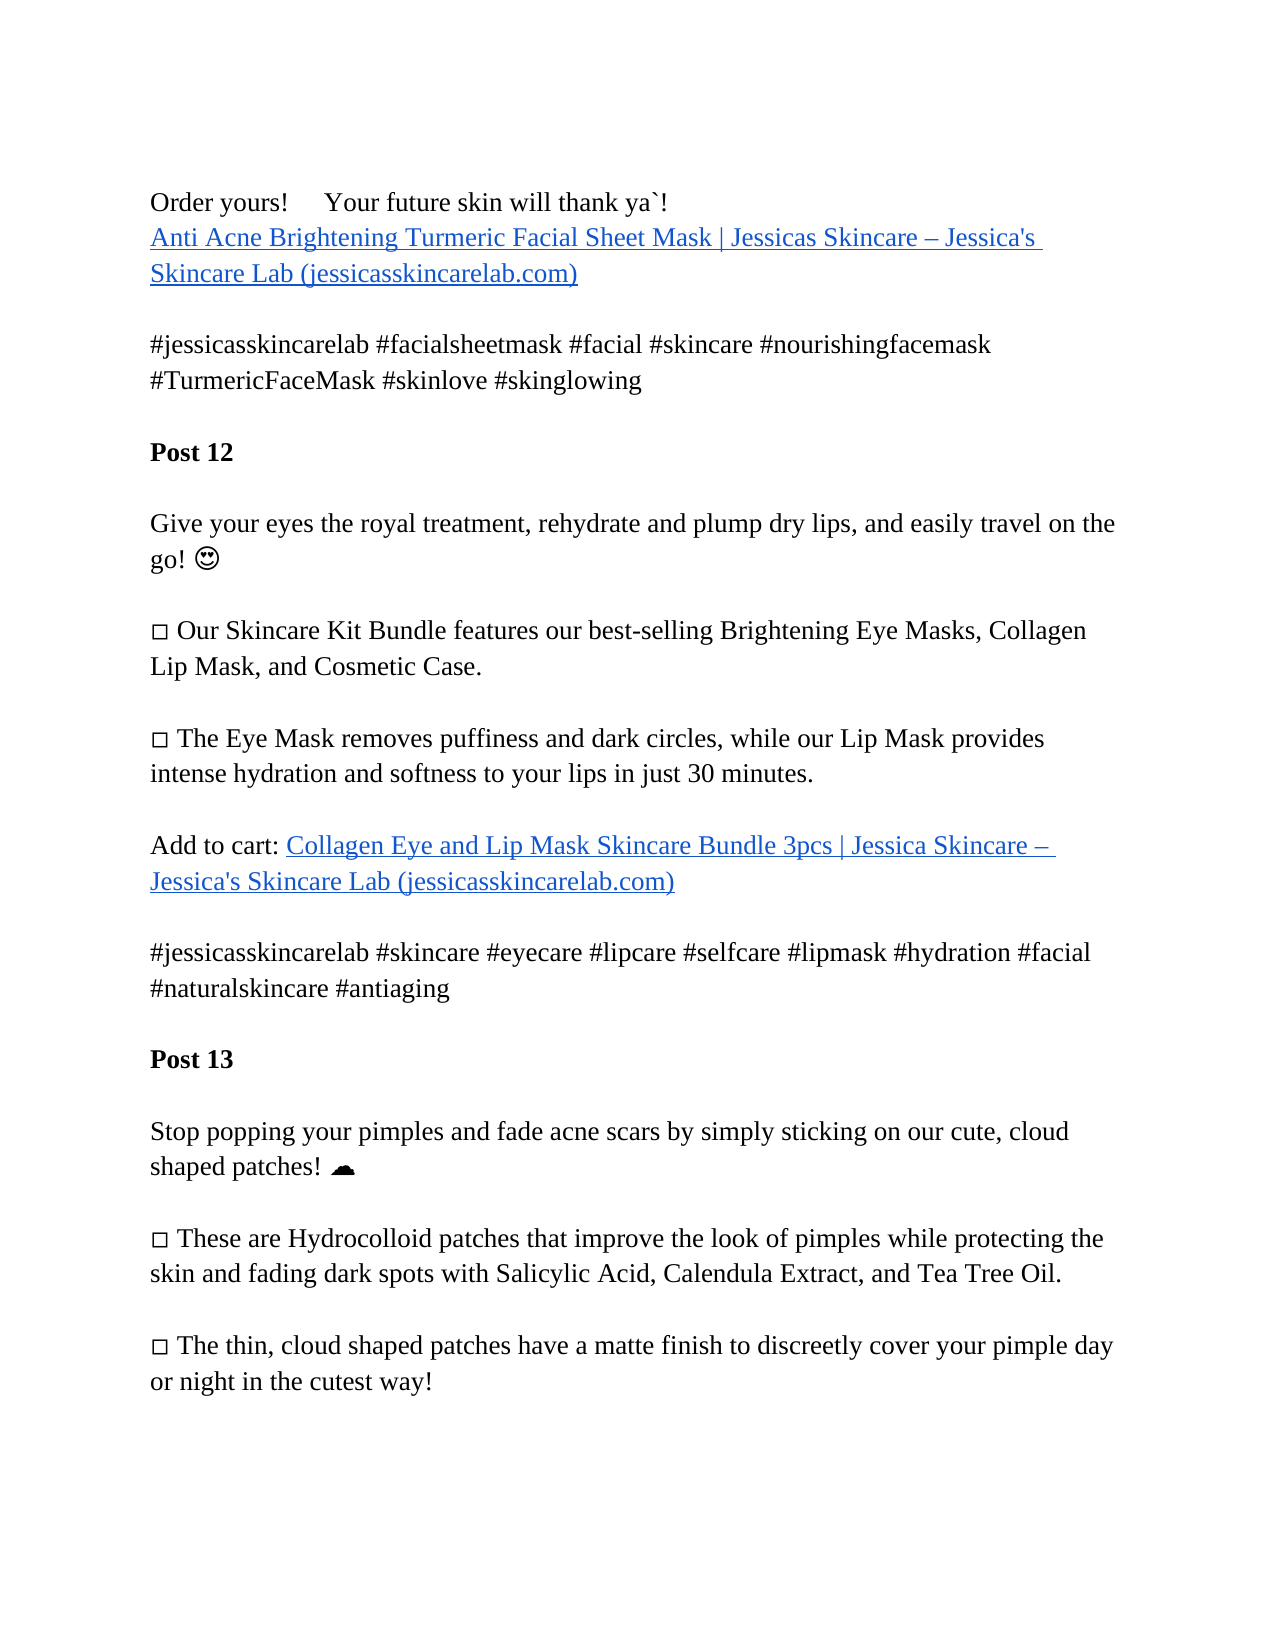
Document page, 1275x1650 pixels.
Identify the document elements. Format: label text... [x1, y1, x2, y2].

text ◽ These are Hydrocolloid patches that improve the look of pimples while protecting the skin and fading dark spots with Salicylic Acid, Calendula Extract, and Tea Tree Oil. [150, 1222, 1125, 1289]
text Stop popping your pimples and fade acne scars by simply sticking on our cute, cloud shaped patches! ☁️ [150, 1115, 1125, 1182]
text Order yours! 🩷 Your future skin will thank ya`! [150, 186, 1125, 217]
text Post 12 [150, 436, 1125, 467]
text ◽ The thin, cloud shaped patches have a matte finish to discreetly cover your pimple day or night in the cutest way! [150, 1329, 1125, 1396]
text Add to cart: Collagen Eye and Lip Mask Skincare Bundle 3pcs | Jessica Skincare – Jessica's Skincare Lab (jessicasskincarelab.com) [150, 829, 1125, 896]
text Post 13 [150, 1043, 1125, 1074]
text #jessicasskincarelab #skincare #eyecare #lipcare #selfcare #lipmask #hydration #facial #naturalskincare #antiaging [150, 936, 1125, 1003]
text ◽ The Eye Mask removes puffiness and dark circles, while our Lip Mask provides intense hydration and softness to your lips in just 30 minutes. [150, 722, 1125, 788]
text Give your eyes the royal treatment, rehydrate and plump dry lips, and easily travel on the go! 😍 [150, 507, 1125, 574]
text Anti Acne Brightening Turmeric Facial Sheet Mask | Jessicas Skincare – Jessica's Skincare Lab (jessicasskincarelab.com) [150, 221, 1125, 288]
text #jessicasskincarelab #facialsheetmask #facial #skincare #nourishingfacemask #TurmericFaceMask #skinlove #skinglowing [150, 329, 1125, 396]
text ◽ Our Skincare Kit Bundle features our best-selling Brightening Eye Masks, Collagen Lip Mask, and Cosmetic Case. [150, 614, 1125, 681]
